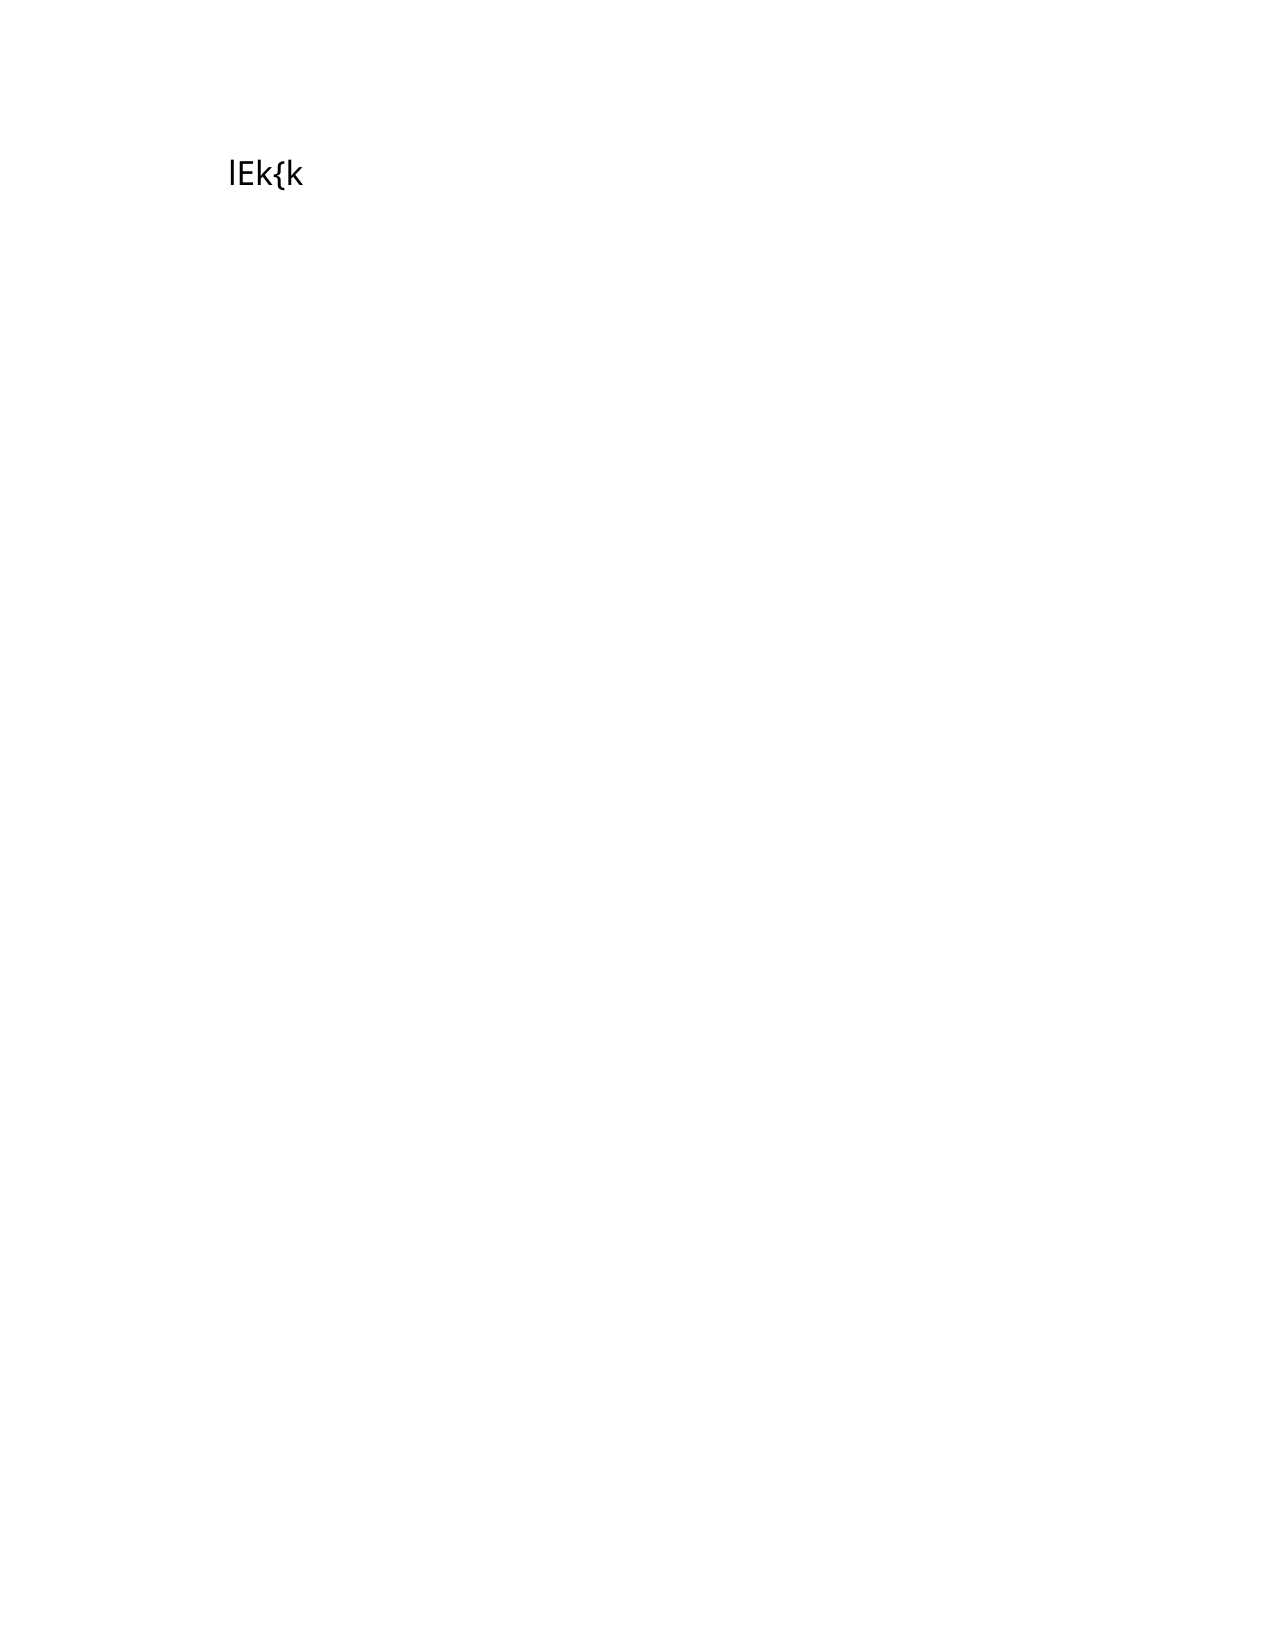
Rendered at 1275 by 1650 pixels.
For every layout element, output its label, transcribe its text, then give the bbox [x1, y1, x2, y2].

text lEk{k [150, 150, 1125, 195]
